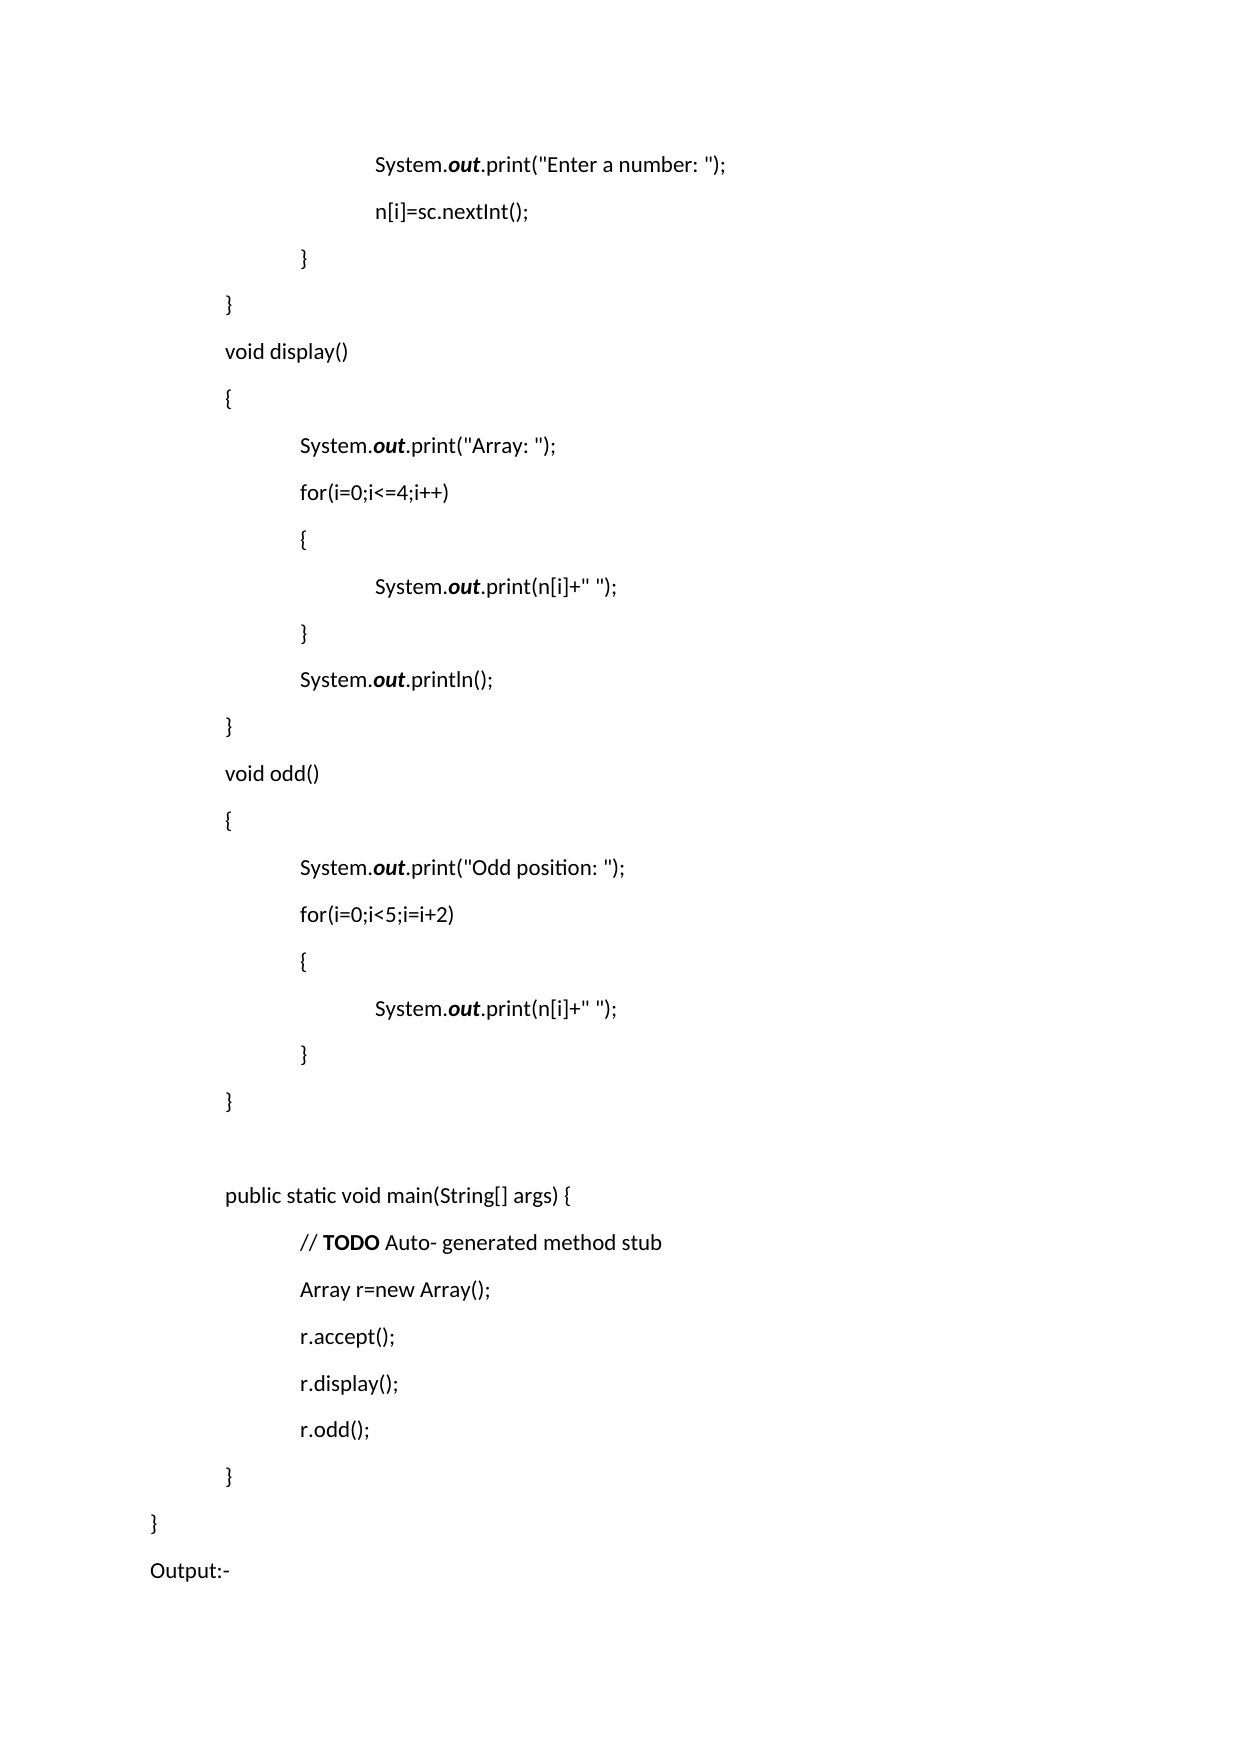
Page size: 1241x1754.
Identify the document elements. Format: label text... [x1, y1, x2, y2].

text } [150, 712, 1090, 741]
text } [150, 1087, 1090, 1116]
text for(i=0;i<=4;i++) [150, 478, 1090, 506]
text } [150, 619, 1090, 647]
text System.out.print(n[i]+" "); [150, 994, 1090, 1022]
text } [150, 1462, 1090, 1491]
text r.display(); [150, 1369, 1090, 1397]
text { [150, 806, 1090, 834]
text void odd() [150, 759, 1090, 787]
text } [150, 1041, 1090, 1069]
text void display() [150, 337, 1090, 366]
text r.accept(); [150, 1322, 1090, 1350]
text r.odd(); [150, 1416, 1090, 1444]
text n[i]=sc.nextInt(); [150, 197, 1090, 225]
text } [150, 291, 1090, 319]
text } [150, 1509, 1090, 1537]
text System.out.print("Array: "); [150, 431, 1090, 459]
text { [150, 525, 1090, 553]
text System.out.print(n[i]+" "); [150, 572, 1090, 600]
text System.out.print("Enter a number: "); [150, 150, 1090, 178]
text } [150, 244, 1090, 272]
text System.out.print("Odd position: "); [150, 853, 1090, 881]
text { [150, 384, 1090, 412]
text public static void main(String[] args) { [150, 1181, 1090, 1209]
text Array r=new Array(); [150, 1275, 1090, 1303]
text Output:- [150, 1556, 1090, 1584]
text for(i=0;i<5;i=i+2) [150, 900, 1090, 928]
text { [150, 947, 1090, 975]
text // TODO Auto- generated method stub [150, 1228, 1090, 1256]
text System.out.println(); [150, 666, 1090, 694]
